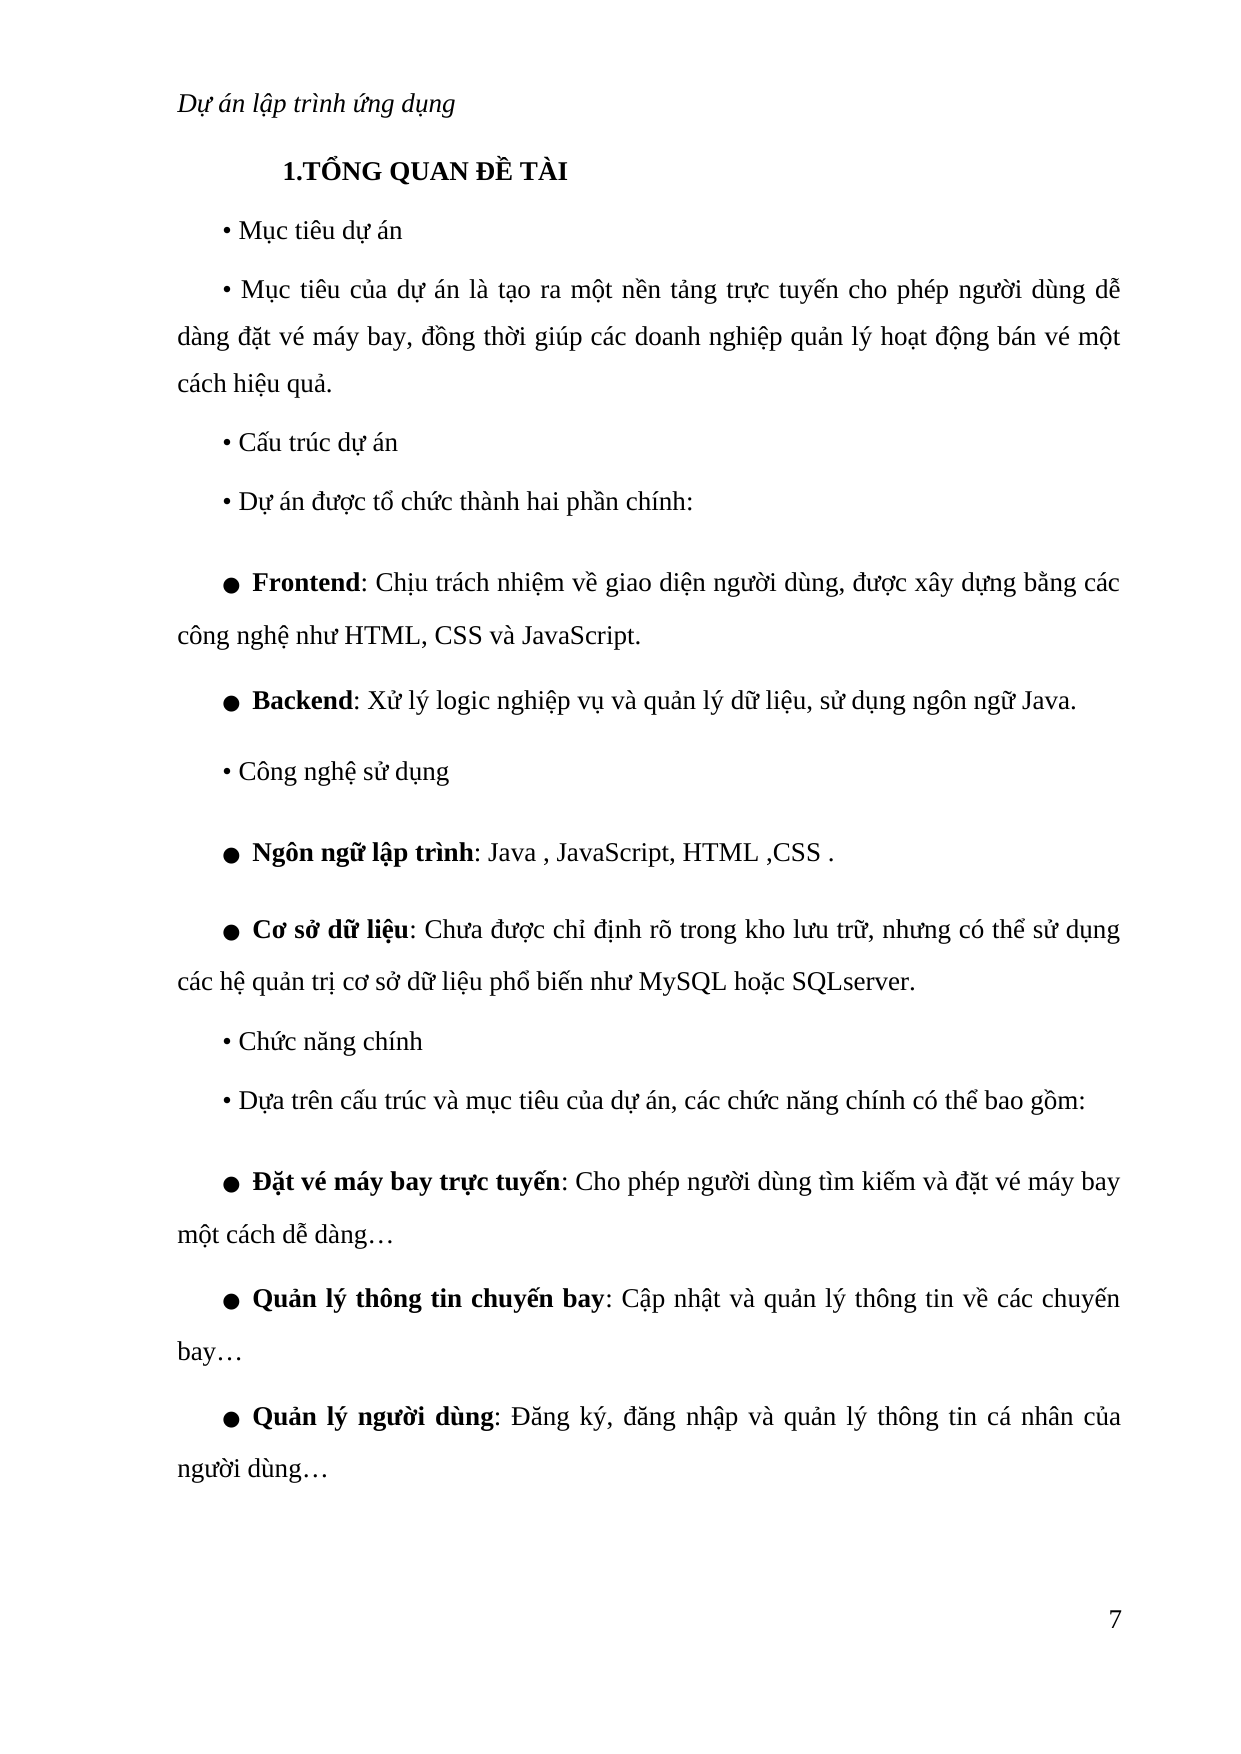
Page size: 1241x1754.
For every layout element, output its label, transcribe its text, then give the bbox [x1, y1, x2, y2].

text • Dựa trên cấu trúc và mục tiêu của dự án, các chức năng chính có thể bao gồm: [177, 1084, 1122, 1115]
text • Cấu trúc dự án [177, 426, 1122, 457]
list Quản lý thông tin chuyến bay: Cập nhật và quản lý thông tin về các chuyến bay… [177, 1277, 1122, 1366]
list Đặt vé máy bay trực tuyến: Cho phép người dùng tìm kiếm và đặt vé máy bay một cách dễ dàng… [177, 1159, 1122, 1249]
list Cơ sở dữ liệu: Chưa được chỉ định rõ trong kho lưu trữ, nhưng có thể sử dụng các hệ quản trị cơ sở dữ liệu phổ biến như MySQL hoặc SQLserver. [177, 907, 1122, 997]
text • Dự án được tổ chức thành hai phần chính: [177, 485, 1122, 516]
list Backend: Xử lý logic nghiệp vụ và quản lý dữ liệu, sử dụng ngôn ngữ Java. [177, 678, 1122, 721]
text • Mục tiêu dự án [177, 214, 1122, 245]
list Quản lý người dùng: Đăng ký, đăng nhập và quản lý thông tin cá nhân của người dùng… [177, 1394, 1122, 1484]
subtitle 1.TỔNG QUAN ĐỀ TÀI [237, 155, 1122, 186]
list Frontend: Chịu trách nhiệm về giao diện người dùng, được xây dựng bằng các công nghệ như HTML, CSS và JavaScript. [177, 561, 1122, 650]
list Ngôn ngữ lập trình: Java , JavaScript, HTML ,CSS . [177, 831, 1122, 873]
text • Chức năng chính [177, 1024, 1122, 1056]
text • Công nghệ sử dụng [177, 755, 1122, 786]
text • Mục tiêu của dự án là tạo ra một nền tảng trực tuyến cho phép người dùng dễ dàng đặt vé máy bay, đồng thời giúp các doanh nghiệp quản lý hoạt động bán vé một cách hiệu quả. [177, 273, 1122, 398]
